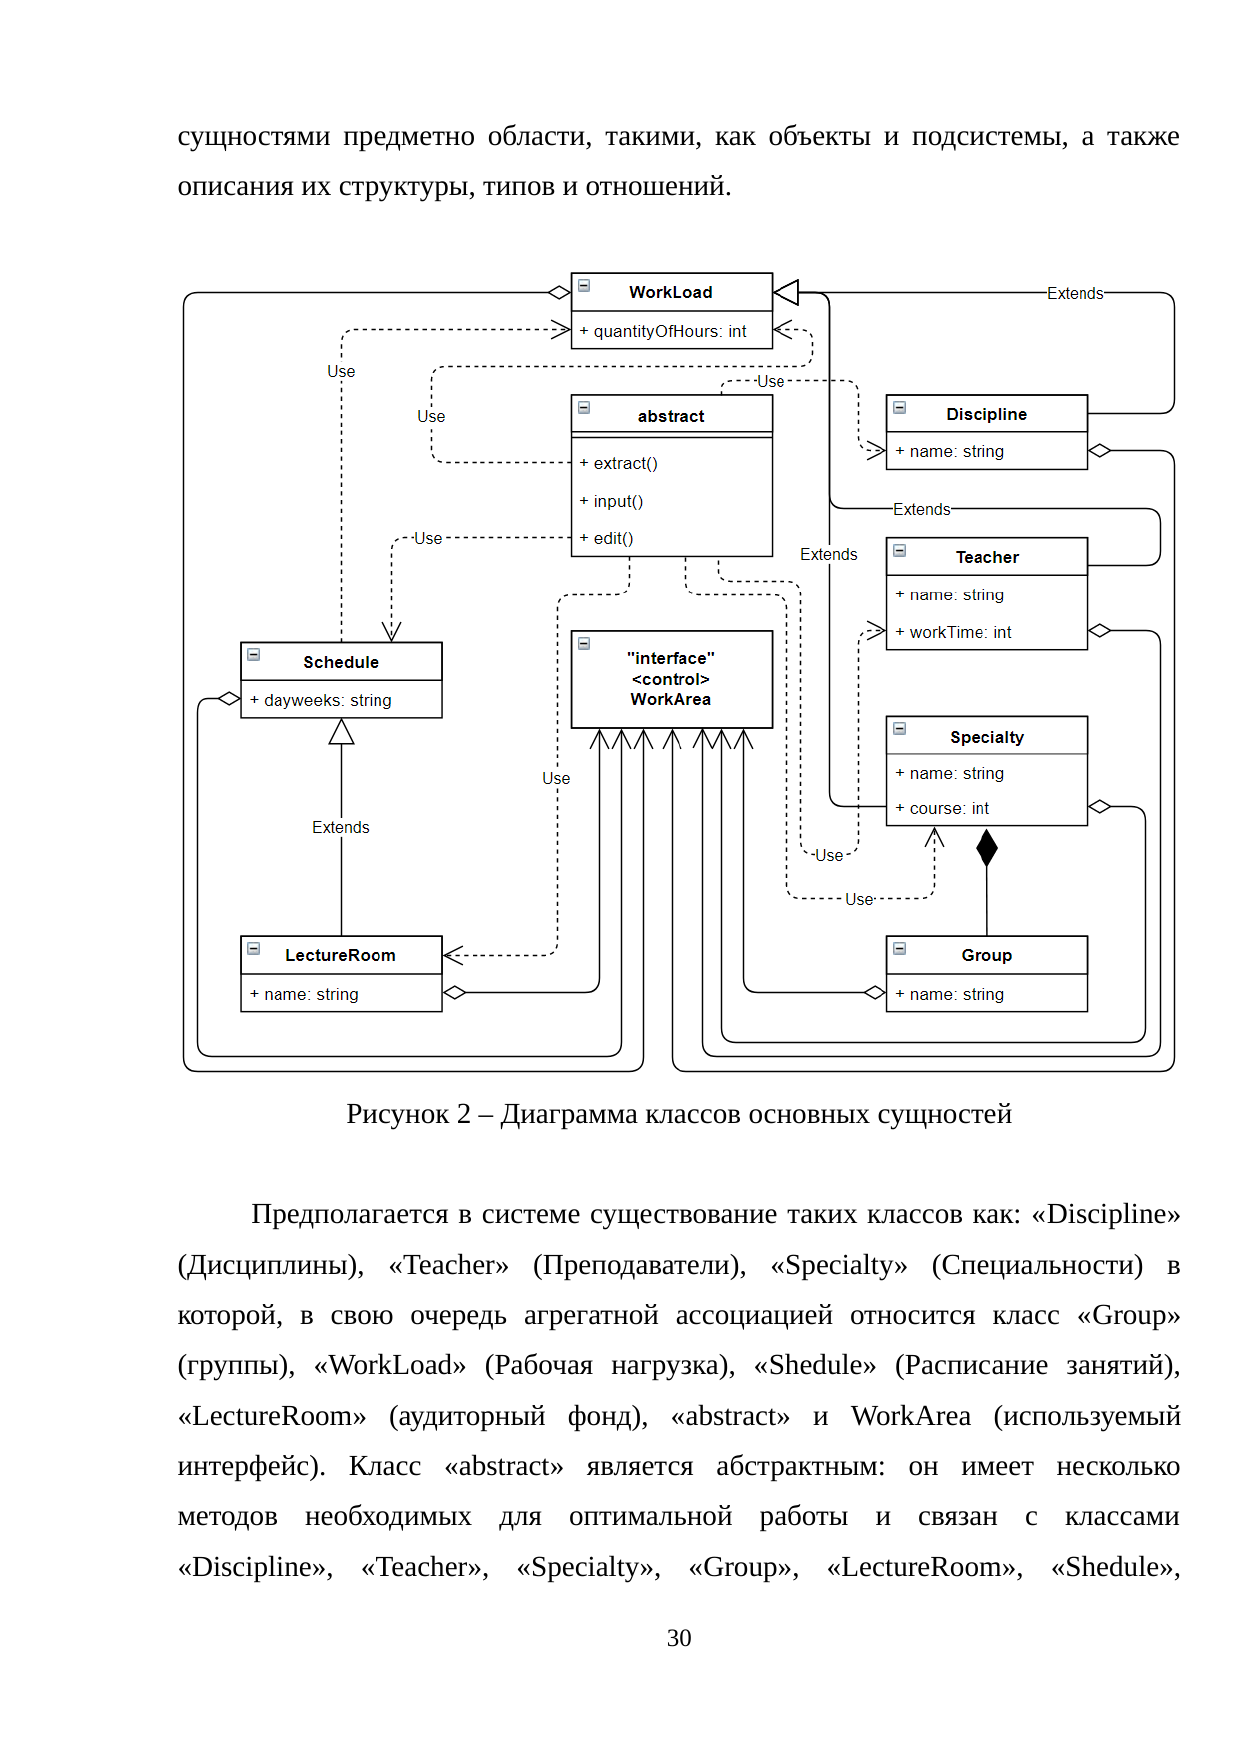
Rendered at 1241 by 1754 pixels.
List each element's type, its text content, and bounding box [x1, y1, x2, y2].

text Рисунок 2 – Диаграмма классов основных сущностей [177, 1096, 1181, 1129]
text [177, 1196, 1181, 1582]
picture [177, 269, 1183, 1079]
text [177, 118, 1181, 202]
